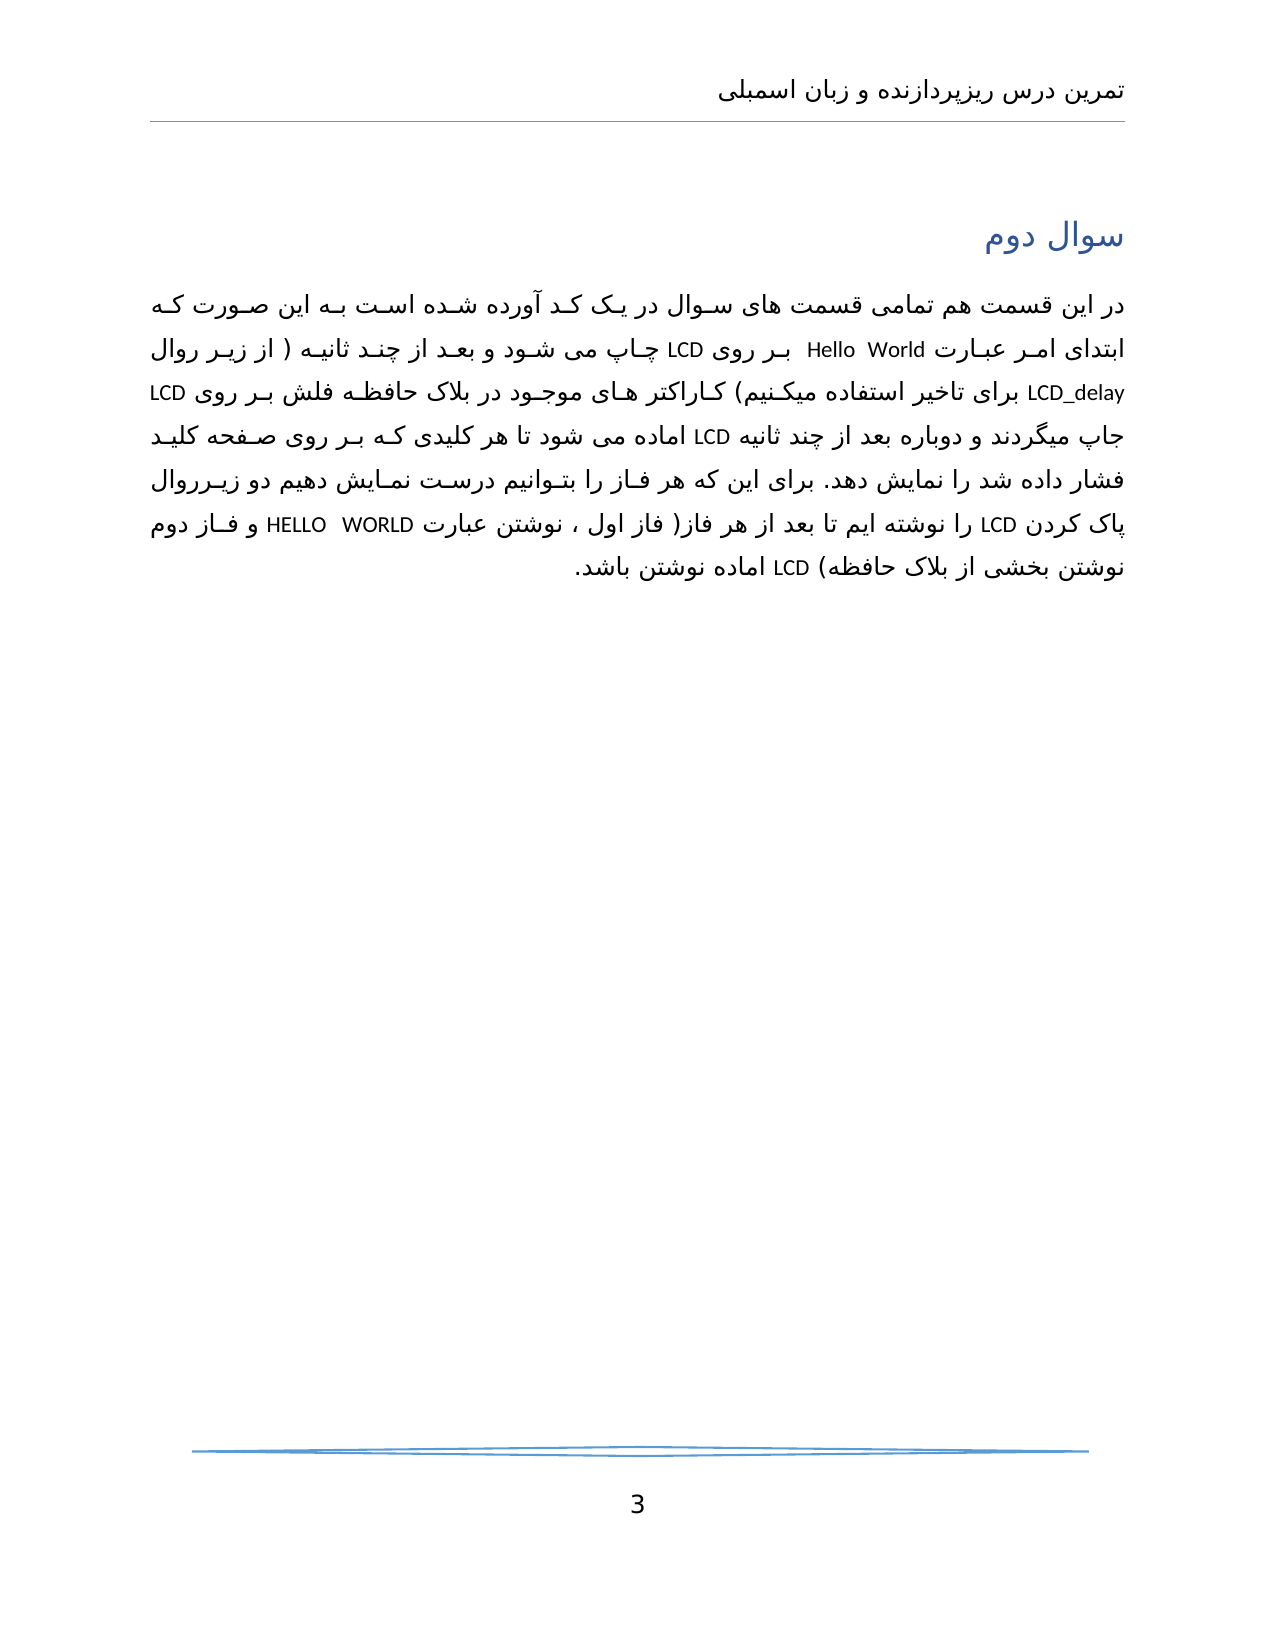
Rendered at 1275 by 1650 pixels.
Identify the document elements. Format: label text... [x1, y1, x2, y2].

text سوال دوم [150, 215, 1125, 254]
text در این قسمت هم تمامی قسمت های سوال در یک کد آورده شده است به این صورت که ابتدای امر عبارت Hello World بر روی LCD چاپ می شود و بعد از چند ثانیه ( از زیر روال LCD_delay برای تاخیر استفاده میکنیم) کاراکتر های موجود در بلاک حافظه فلش بر روی LCD جاپ میگردند و دوباره بعد از چند ثانیه LCD اماده می شود تا هر کلیدی که بر روی صفحه کلید فشار داده شد را نمایش دهد. برای این که هر فاز را بتوانیم درست نمایش دهیم دو زیرروال پاک کردن LCD را نوشته ایم تا بعد از هر فاز( فاز اول ، نوشتن عبارت HELLO WORLD و فاز دوم نوشتن بخشی از بلاک حافظه) LCD اماده نوشتن باشد. [150, 290, 1125, 582]
